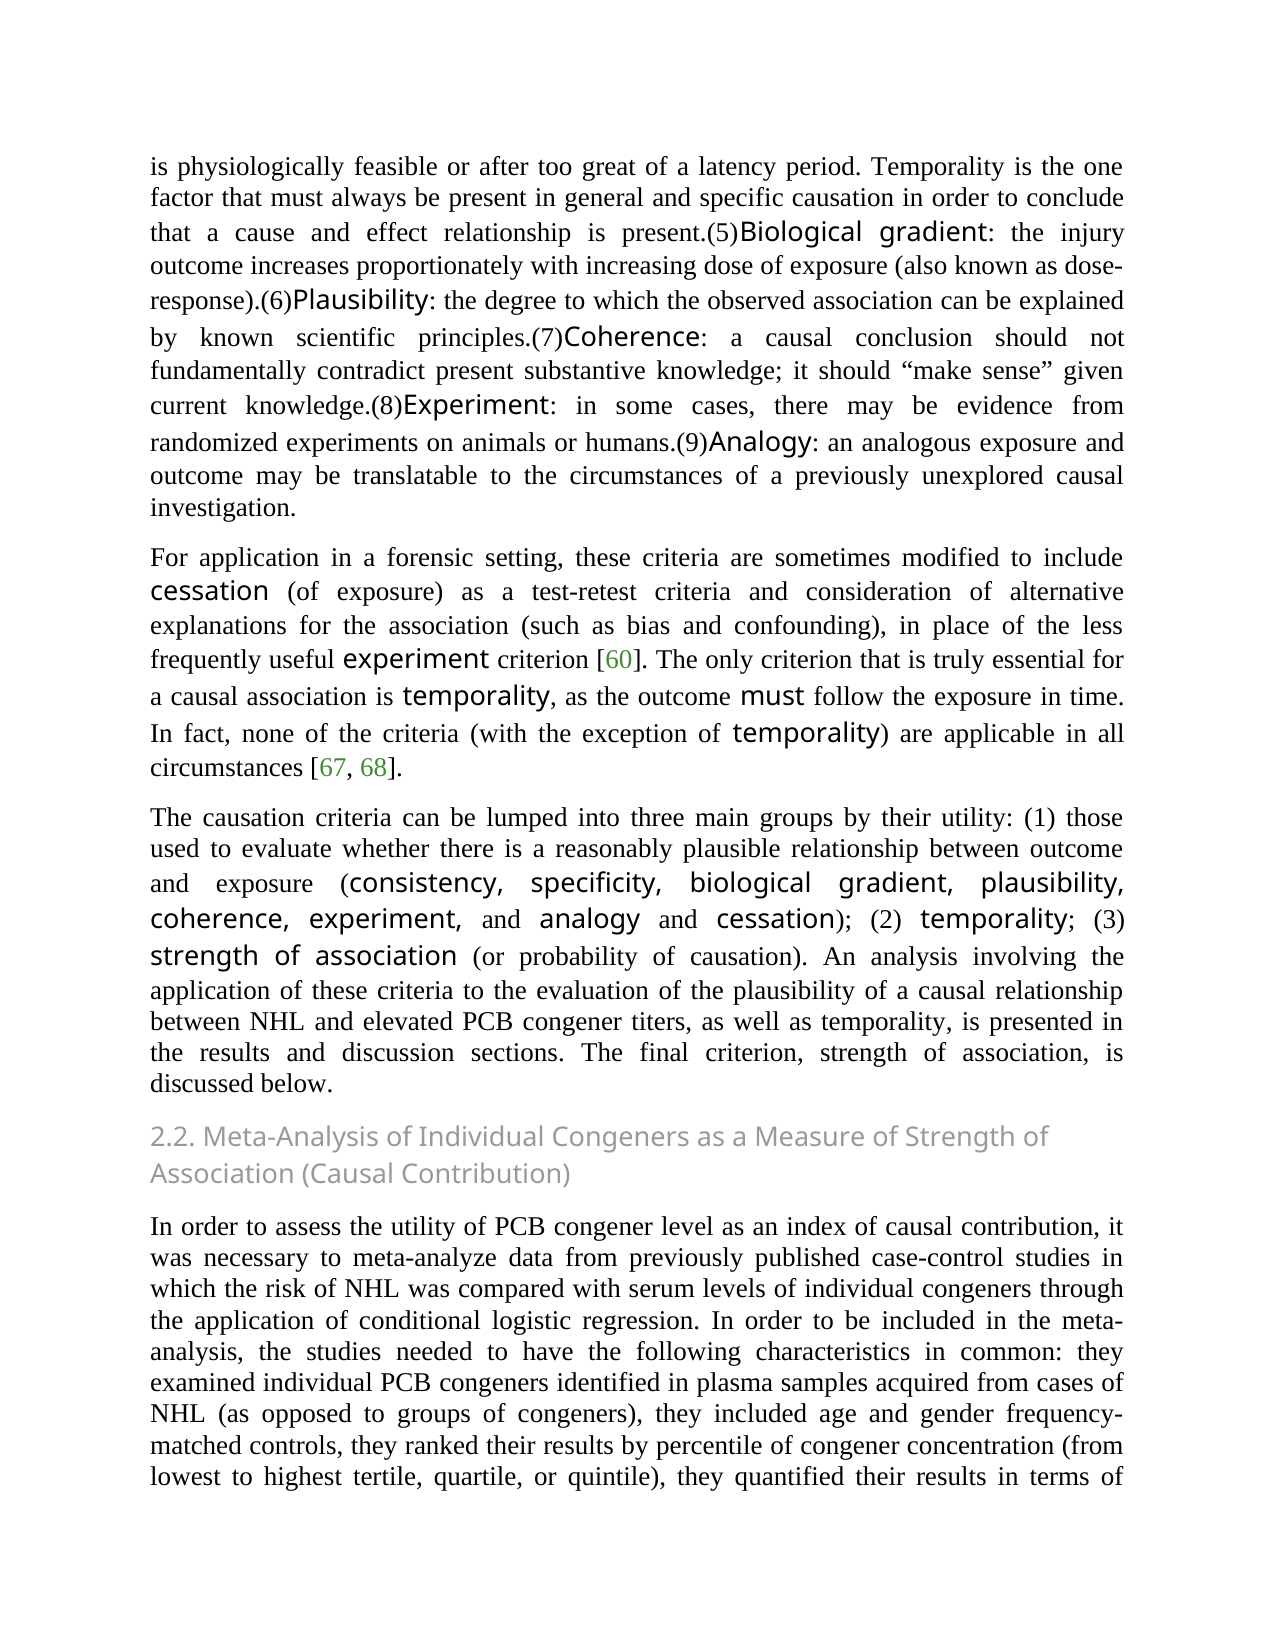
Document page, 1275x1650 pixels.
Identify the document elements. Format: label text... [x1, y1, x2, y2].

text 2.2. Meta-Analysis of Individual Congeners as a Measure of Strength of Association (Causal Contribution) [150, 1117, 1125, 1191]
text The causation criteria can be lumped into three main groups by their utility: (1) those used to evaluate whether there is a reasonably plausible relationship between outcome and exposure (consistency, specificity, biological gradient, plausibility, coherence, experiment, and analogy and cessation); (2) temporality; (3) strength of association (or probability of causation). An analysis involving the application of these criteria to the evaluation of the plausibility of a causal relationship between NHL and elevated PCB congener titers, as well as temporality, is presented in the results and discussion sections. The final criterion, strength of association, is discussed below. [150, 801, 1125, 1099]
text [150, 1210, 1125, 1491]
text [150, 150, 1125, 522]
text For application in a forensic setting, these criteria are sometimes modified to include cessation (of exposure) as a test-retest criteria and consideration of alternative explanations for the association (such as bias and confounding), in place of the less frequently useful experiment criterion [60]. The only criterion that is truly essential for a causal association is temporality, as the outcome must follow the exposure in time. In fact, none of the criteria (with the exception of temporality) are applicable in all circumstances [67, 68]. [150, 541, 1125, 782]
